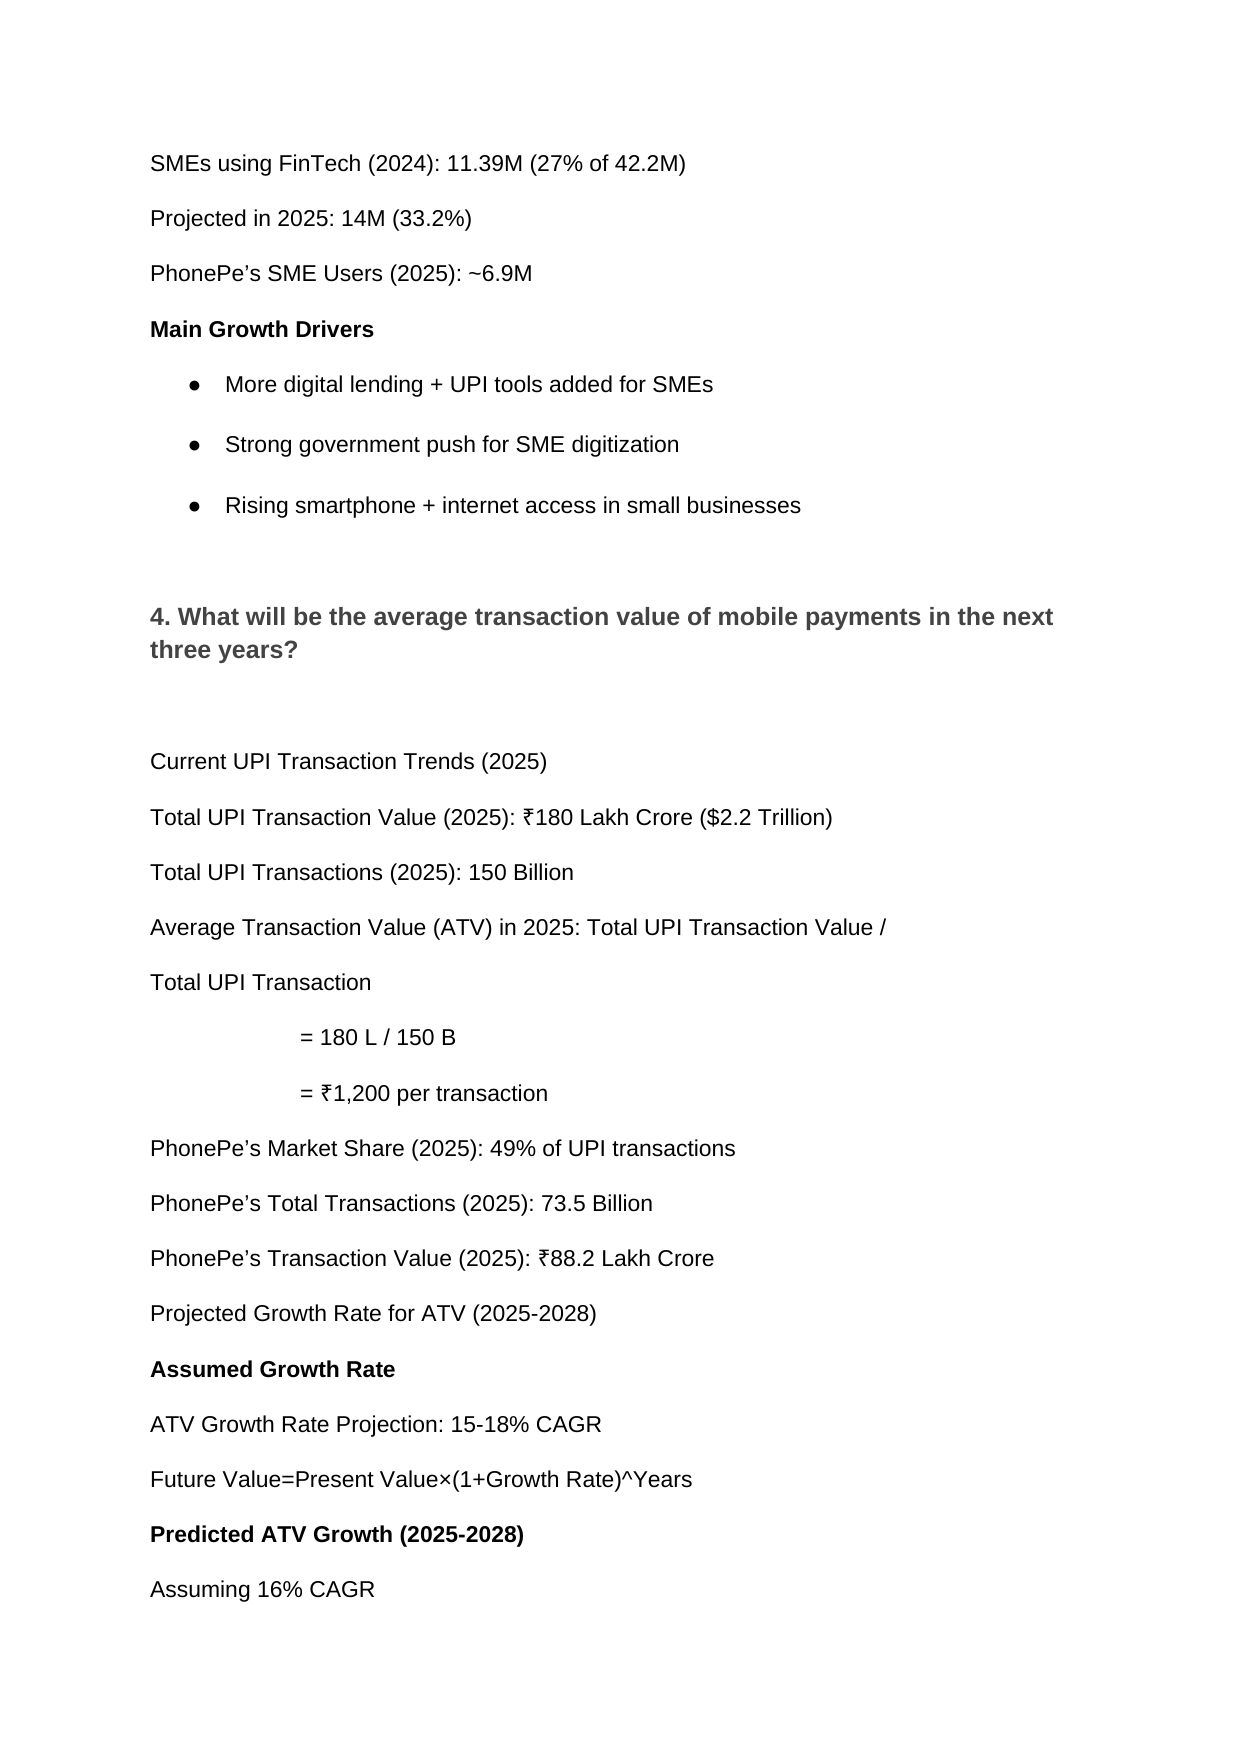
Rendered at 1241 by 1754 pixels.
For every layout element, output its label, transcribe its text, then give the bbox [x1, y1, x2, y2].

text Total UPI Transactions (2025): 150 Billion [150, 859, 1090, 885]
text Predicted ATV Growth (2025-2028) [150, 1521, 1090, 1548]
text Current UPI Transaction Trends (2025) [150, 748, 1090, 775]
text Total UPI Transaction Value (2025): ₹180 Lakh Crore ($2.2 Trillion) [150, 803, 1090, 830]
text = 180 L / 150 B [300, 1024, 1090, 1051]
list Rising smartphone + internet access in small businesses [187, 492, 1090, 518]
text ATV Growth Rate Projection: 15-18% CAGR [150, 1411, 1090, 1437]
text PhonePe’s SME Users (2025): ~6.9M [150, 260, 1090, 287]
list Strong government push for SME digitization [187, 431, 1090, 488]
text PhonePe’s Total Transactions (2025): 73.5 Billion [150, 1190, 1090, 1216]
text Projected Growth Rate for ATV (2025-2028) [150, 1300, 1090, 1327]
text Main Growth Drivers [150, 316, 1090, 342]
text Average Transaction Value (ATV) in 2025: Total UPI Transaction Value / [150, 914, 1090, 940]
text PhonePe’s Transaction Value (2025): ₹88.2 Lakh Crore [150, 1245, 1090, 1272]
text SMEs using FinTech (2024): 11.39M (27% of 42.2M) [150, 150, 1090, 176]
text PhonePe’s Market Share (2025): 49% of UPI transactions [150, 1135, 1090, 1161]
text Assumed Growth Rate [150, 1356, 1090, 1382]
list More digital lending + UPI tools added for SMEs [187, 371, 1090, 427]
text = ₹1,200 per transaction [300, 1079, 1090, 1106]
text Projected in 2025: 14M (33.2%) [150, 205, 1090, 232]
text Future Value=Present Value×(1+Growth Rate)^Years [150, 1466, 1090, 1492]
text Total UPI Transaction [150, 969, 1090, 996]
text Assuming 16% CAGR [150, 1576, 1090, 1603]
subtitle 4. What will be the average transaction value of mobile payments in the next three years? [150, 602, 1090, 664]
